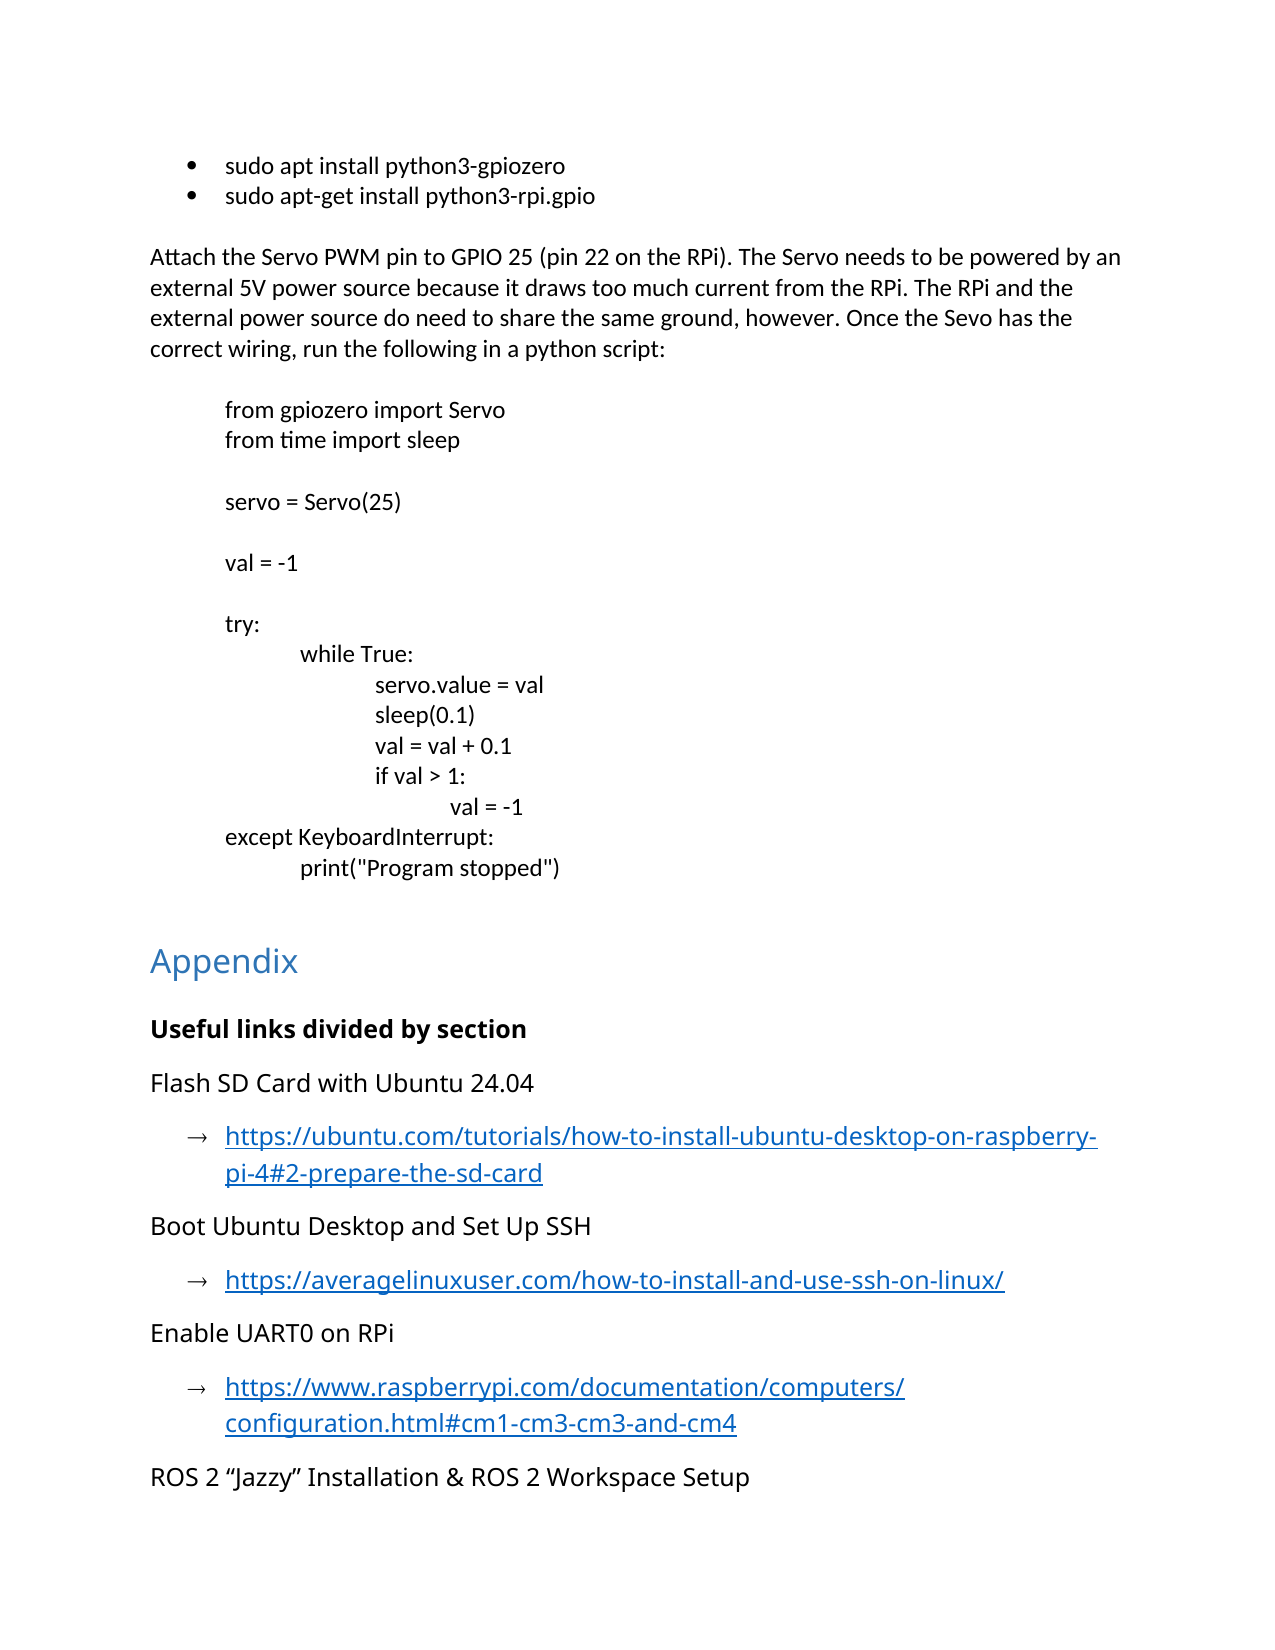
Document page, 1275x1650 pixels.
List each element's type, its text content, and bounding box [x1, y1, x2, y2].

text from time import sleep [225, 425, 1125, 455]
text servo.value = val [375, 669, 1125, 699]
text while True: [300, 638, 1125, 669]
text if val > 1: [375, 760, 1125, 791]
list sudo apt-get install python3-rpi.gpio [187, 181, 1125, 211]
text val = -1 [375, 791, 1125, 821]
text servo = Servo(25) [225, 486, 1125, 516]
text Useful links divided by section [150, 1012, 1125, 1046]
list https://averagelinuxuser.com/how-to-install-and-use-ssh-on-linux/ [187, 1262, 1125, 1297]
text Enable UART0 on RPi [150, 1316, 1125, 1350]
text val = val + 0.1 [375, 730, 1125, 760]
text try: [225, 608, 1125, 638]
list sudo apt install python3-gpiozero [187, 150, 1125, 181]
text sleep(0.1) [375, 699, 1125, 730]
text from gpiozero import Servo [225, 394, 1125, 425]
text Flash SD Card with Ubuntu 24.04 [150, 1065, 1125, 1099]
list https://www.raspberrypi.com/documentation/computers/configuration.html#cm1-cm3-cm3-and-cm4 [187, 1369, 1125, 1440]
text except KeyboardInterrupt: [225, 821, 1125, 852]
list https://ubuntu.com/tutorials/how-to-install-ubuntu-desktop-on-raspberry-pi-4#2-prepare-the-sd-card [187, 1119, 1125, 1190]
text Attach the Servo PWM pin to GPIO 25 (pin 22 on the RPi). The Servo needs to be powered by an external 5V power source because it draws too much current from the RPi. The RPi and the external power source do need to share the same ground, however. Once the Sevo has the correct wiring, run the following in a python script: [150, 242, 1125, 364]
subtitle Appendix [150, 938, 1125, 983]
text Boot Ubuntu Desktop and Set Up SSH [150, 1209, 1125, 1243]
text ROS 2 “Jazzy” Installation & ROS 2 Workspace Setup [150, 1459, 1125, 1494]
text val = -1 [225, 547, 1125, 577]
text print("Program stopped") [225, 852, 1125, 882]
